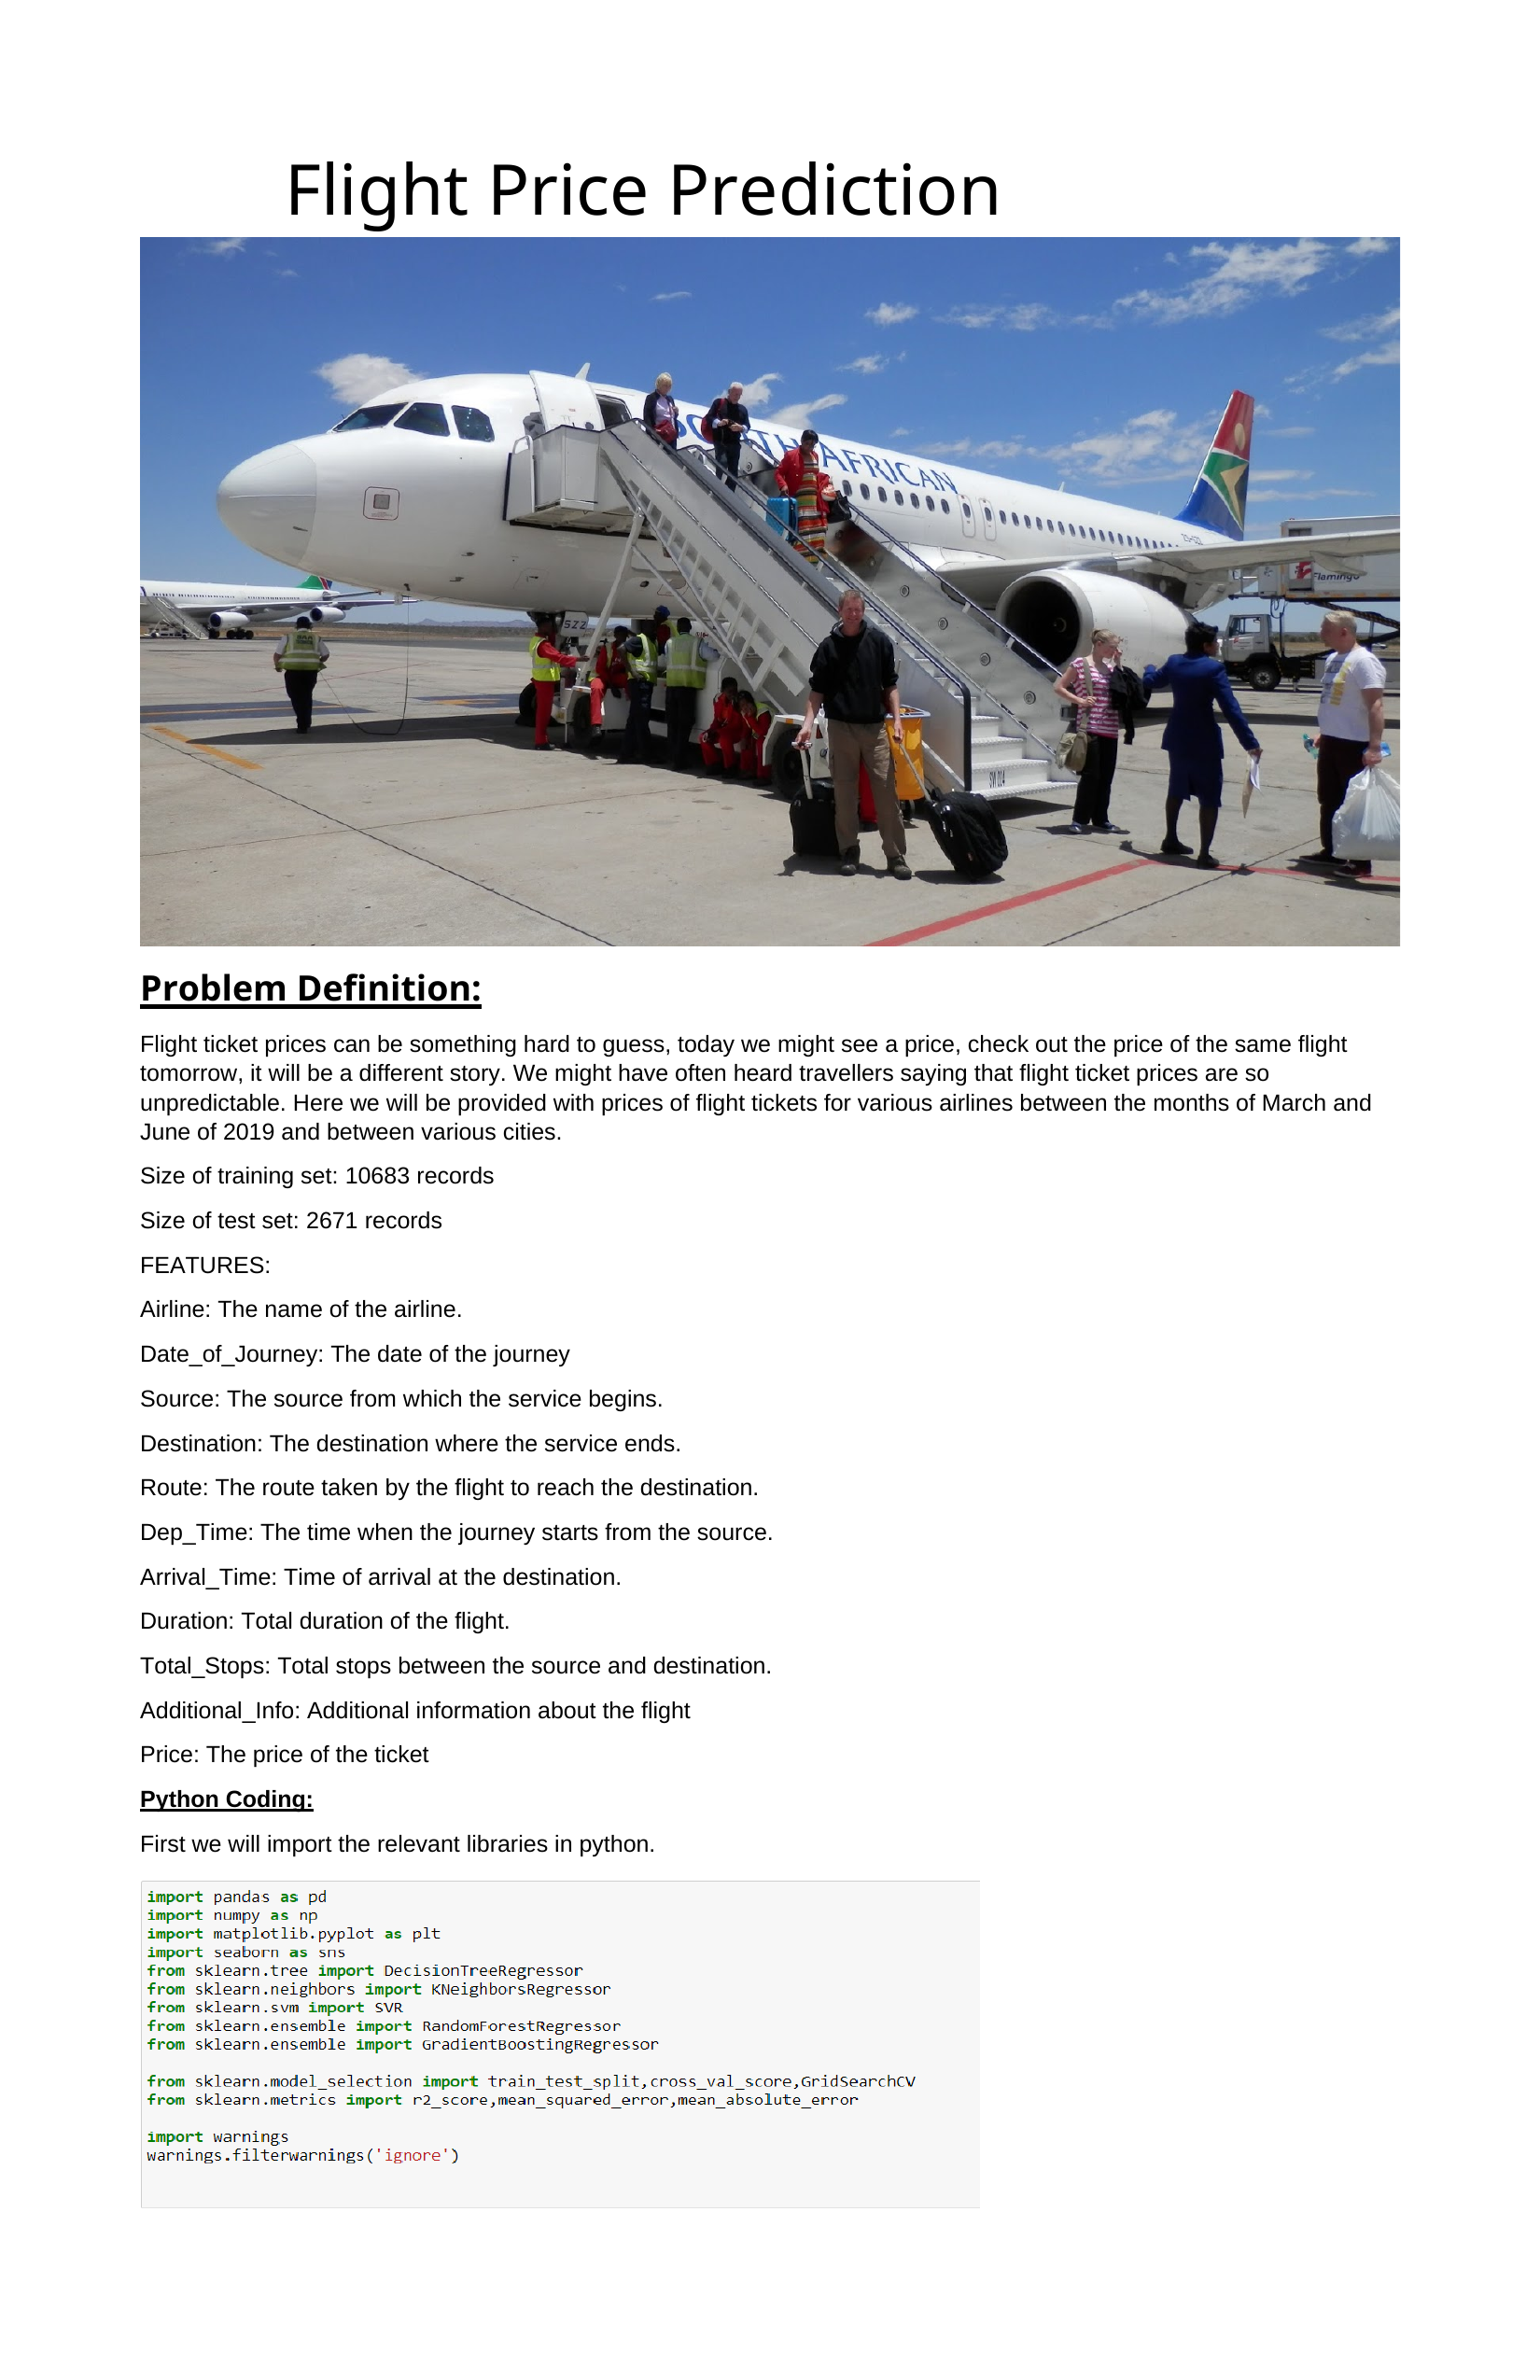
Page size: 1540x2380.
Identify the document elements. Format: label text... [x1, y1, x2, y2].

text Dep_Time: The time when the journey starts from the source. [140, 1519, 1400, 1546]
text Size of test set: 2671 records [140, 1207, 1400, 1234]
text Additional_Info: Additional information about the flight [140, 1697, 1400, 1723]
text Problem Definition: [140, 964, 1400, 1012]
text First we will import the relevant libraries in python. [140, 1830, 1400, 1856]
text Arrival_Time: Time of arrival at the destination. [140, 1562, 1400, 1589]
text Size of training set: 10683 records [140, 1162, 1400, 1189]
text Destination: The destination where the service ends. [140, 1429, 1400, 1456]
text Duration: Total duration of the flight. [140, 1607, 1400, 1634]
text Price: The price of the ticket [140, 1741, 1400, 1768]
picture [140, 237, 1400, 946]
text Python Coding: [140, 1785, 1400, 1813]
picture [140, 1874, 980, 2208]
text Route: The route taken by the flight to reach the destination. [140, 1474, 1400, 1501]
text Flight Price Prediction [140, 140, 1400, 237]
text Flight ticket prices can be something hard to guess, today we might see a price, check out the price of the same flight tomorrow, it will be a different story. We might have often heard travellers saying that flight ticket prices are so unpredictable. Here we will be provided with prices of flight tickets for various airlines between the months of March and June of 2019 and between various cities. [140, 1030, 1400, 1144]
text Total_Stops: Total stops between the source and destination. [140, 1652, 1400, 1679]
text Source: The source from which the service begins. [140, 1385, 1400, 1411]
text FEATURES: [140, 1252, 1400, 1278]
text Date_of_Journey: The date of the journey [140, 1340, 1400, 1367]
text Airline: The name of the airline. [140, 1295, 1400, 1323]
